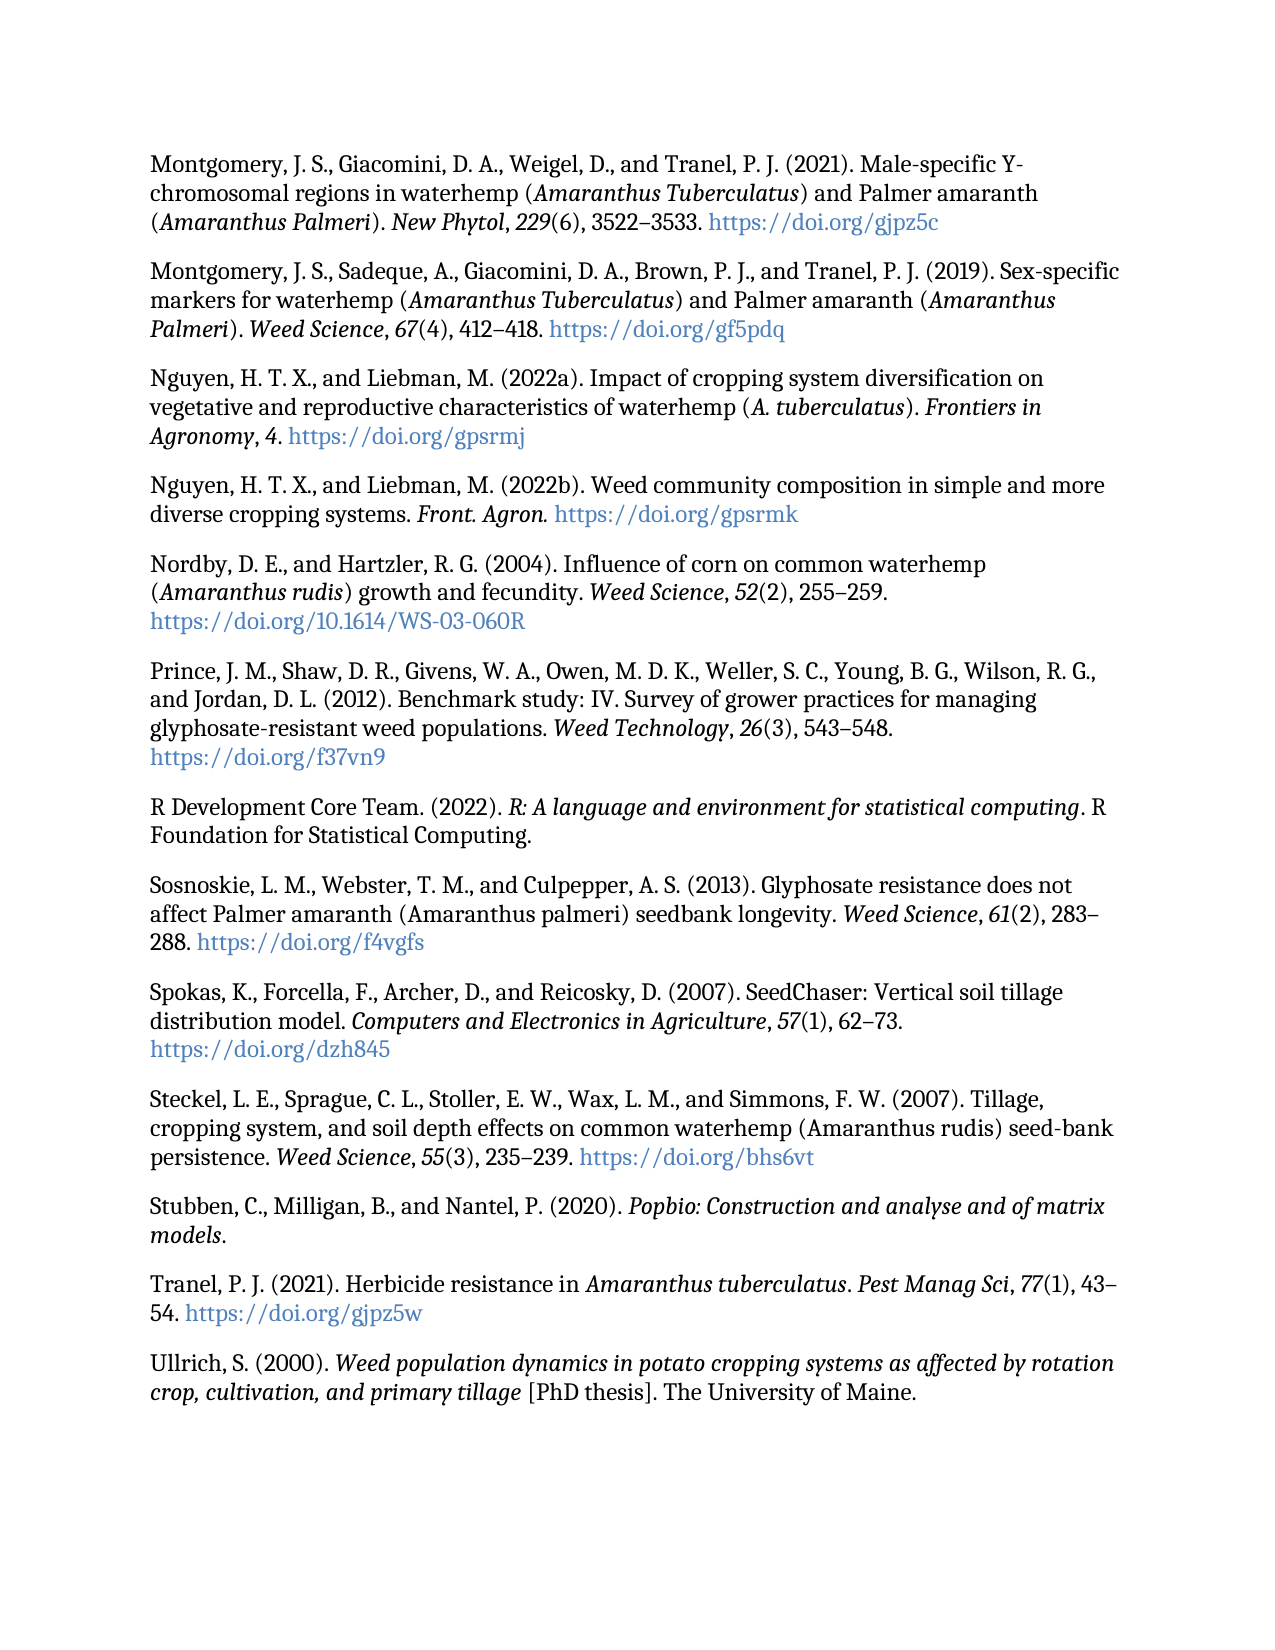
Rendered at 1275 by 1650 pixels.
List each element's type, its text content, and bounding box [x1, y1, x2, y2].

text Nordby, D. E., and Hartzler, R. G. (2004). Influence of corn on common waterhemp (Amaranthus rudis) growth and fecundity. Weed Science, 52(2), 255–259. https://doi.org/10.1614/WS-03-060R [150, 549, 1125, 636]
text R Development Core Team. (2022). R: A language and environment for statistical computing. R Foundation for Statistical Computing. [150, 792, 1125, 850]
text Steckel, L. E., Sprague, C. L., Stoller, E. W., Wax, L. M., and Simmons, F. W. (2007). Tillage, cropping system, and soil depth effects on common waterhemp (Amaranthus rudis) seed-bank persistence. Weed Science, 55(3), 235–239. https://doi.org/bhs6vt [150, 1085, 1125, 1171]
text Stubben, C., Milligan, B., and Nantel, P. (2020). Popbio: Construction and analyse and of matrix models. [150, 1192, 1125, 1249]
text Ullrich, S. (2000). Weed population dynamics in potato cropping systems as affected by rotation crop, cultivation, and primary tillage [PhD thesis]. The University of Maine. [150, 1349, 1125, 1406]
text Spokas, K., Forcella, F., Archer, D., and Reicosky, D. (2007). SeedChaser: Vertical soil tillage distribution model. Computers and Electronics in Agriculture, 57(1), 62–73. https://doi.org/dzh845 [150, 978, 1125, 1064]
text Montgomery, J. S., Giacomini, D. A., Weigel, D., and Tranel, P. J. (2021). Male-specific Y-chromosomal regions in waterhemp (Amaranthus Tuberculatus) and Palmer amaranth (Amaranthus Palmeri). New Phytol, 229(6), 3522–3533. https://doi.org/gjpz5c [150, 150, 1125, 236]
text Sosnoskie, L. M., Webster, T. M., and Culpepper, A. S. (2013). Glyphosate resistance does not affect Palmer amaranth (Amaranthus palmeri) seedbank longevity. Weed Science, 61(2), 283–288. https://doi.org/f4vgfs [150, 871, 1125, 957]
text Tranel, P. J. (2021). Herbicide resistance in Amaranthus tuberculatus. Pest Manag Sci, 77(1), 43–54. https://doi.org/gjpz5w [150, 1270, 1125, 1328]
text Nguyen, H. T. X., and Liebman, M. (2022a). Impact of cropping system diversification on vegetative and reproductive characteristics of waterhemp (A. tuberculatus). Frontiers in Agronomy, 4. https://doi.org/gpsrmj [150, 364, 1125, 450]
text Prince, J. M., Shaw, D. R., Givens, W. A., Owen, M. D. K., Weller, S. C., Young, B. G., Wilson, R. G., and Jordan, D. L. (2012). Benchmark study: IV. Survey of grower practices for managing glyphosate-resistant weed populations. Weed Technology, 26(3), 543–548. https://doi.org/f37vn9 [150, 657, 1125, 772]
text Montgomery, J. S., Sadeque, A., Giacomini, D. A., Brown, P. J., and Tranel, P. J. (2019). Sex-specific markers for waterhemp (Amaranthus Tuberculatus) and Palmer amaranth (Amaranthus Palmeri). Weed Science, 67(4), 412–418. https://doi.org/gf5pdq [150, 257, 1125, 343]
text Nguyen, H. T. X., and Liebman, M. (2022b). Weed community composition in simple and more diverse cropping systems. Front. Agron. https://doi.org/gpsrmk [150, 471, 1125, 529]
